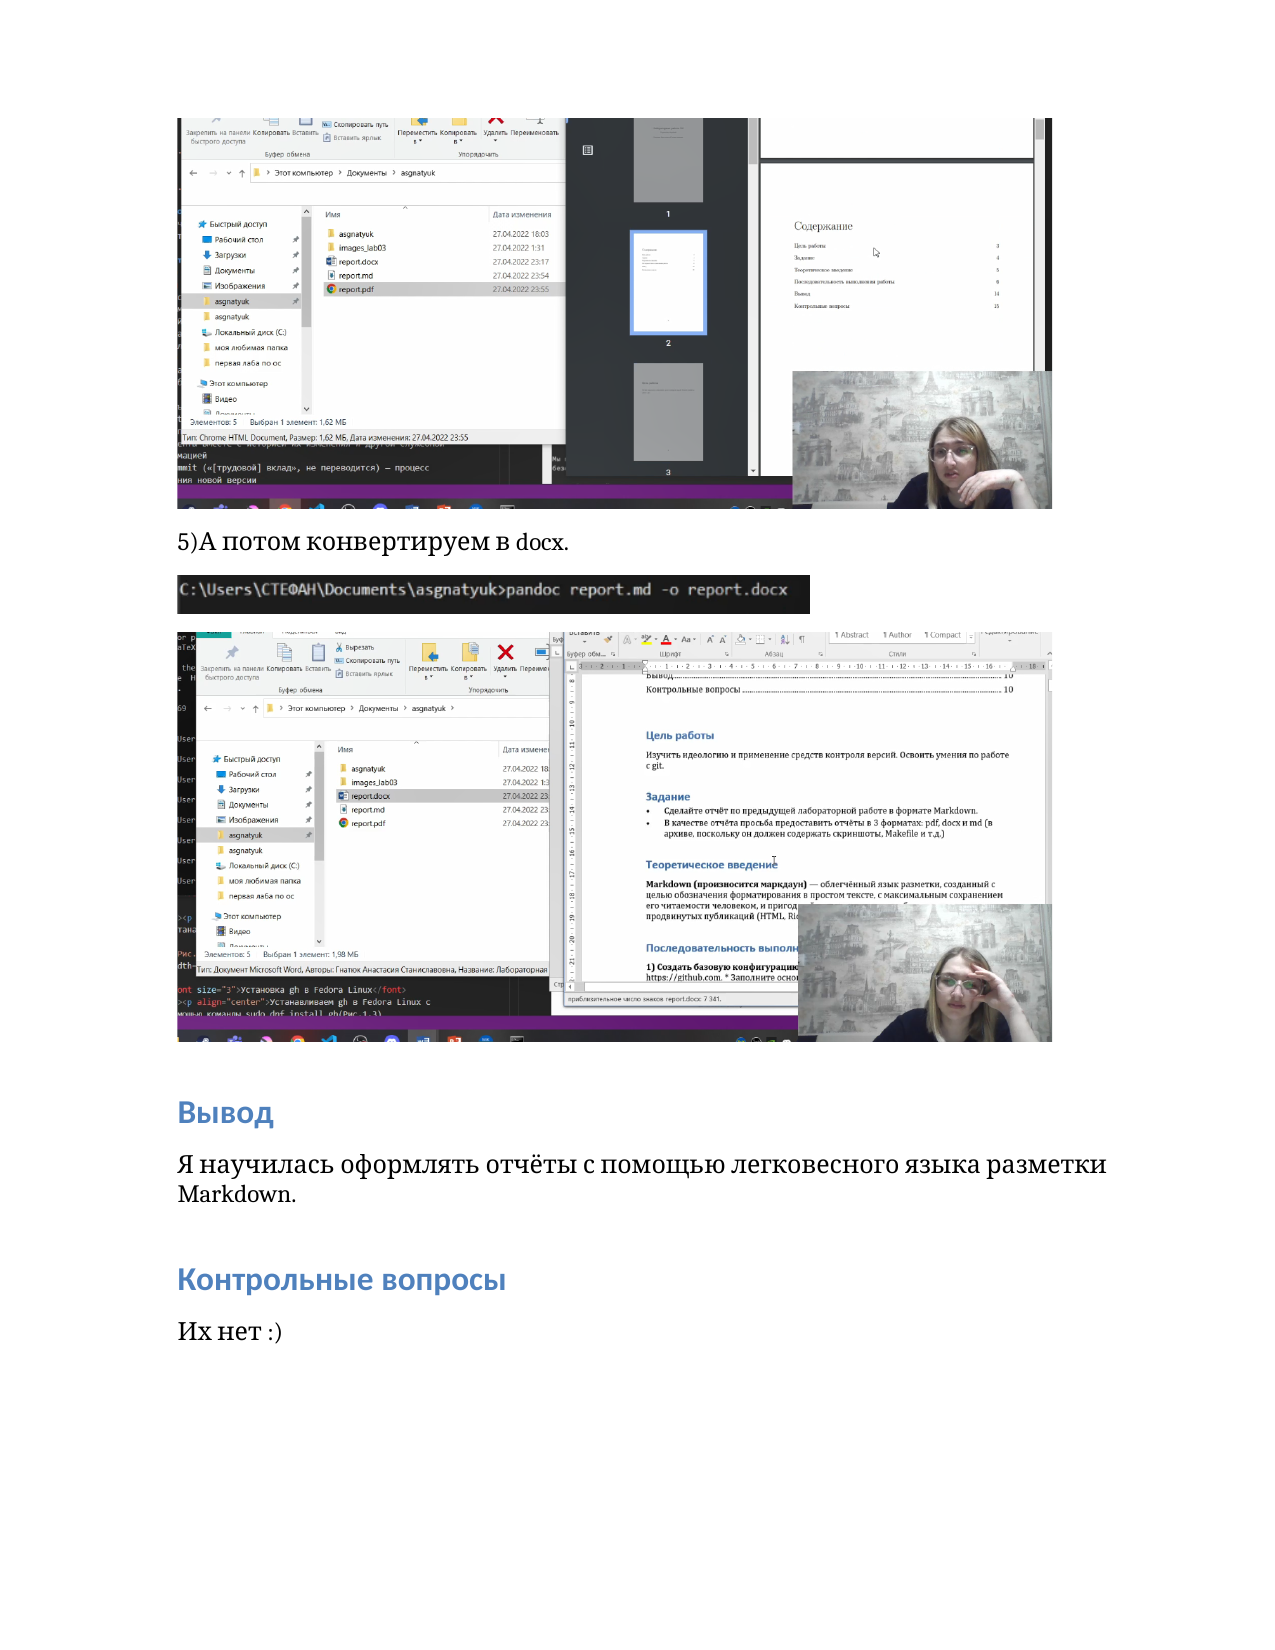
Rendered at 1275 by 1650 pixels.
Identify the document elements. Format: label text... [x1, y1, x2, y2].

picture [177, 632, 1053, 1042]
picture [177, 575, 810, 614]
text Я научилась оформлять отчёты с помощью легковесного языка разметки Markdown. [177, 1151, 1186, 1208]
text Их нет :) [177, 1318, 1186, 1347]
subtitle Вывод [177, 1091, 1186, 1132]
text 5)А потом конвертируем в docx. [177, 527, 1186, 556]
subtitle Контрольные вопросы [177, 1258, 1186, 1299]
picture [177, 118, 1053, 509]
